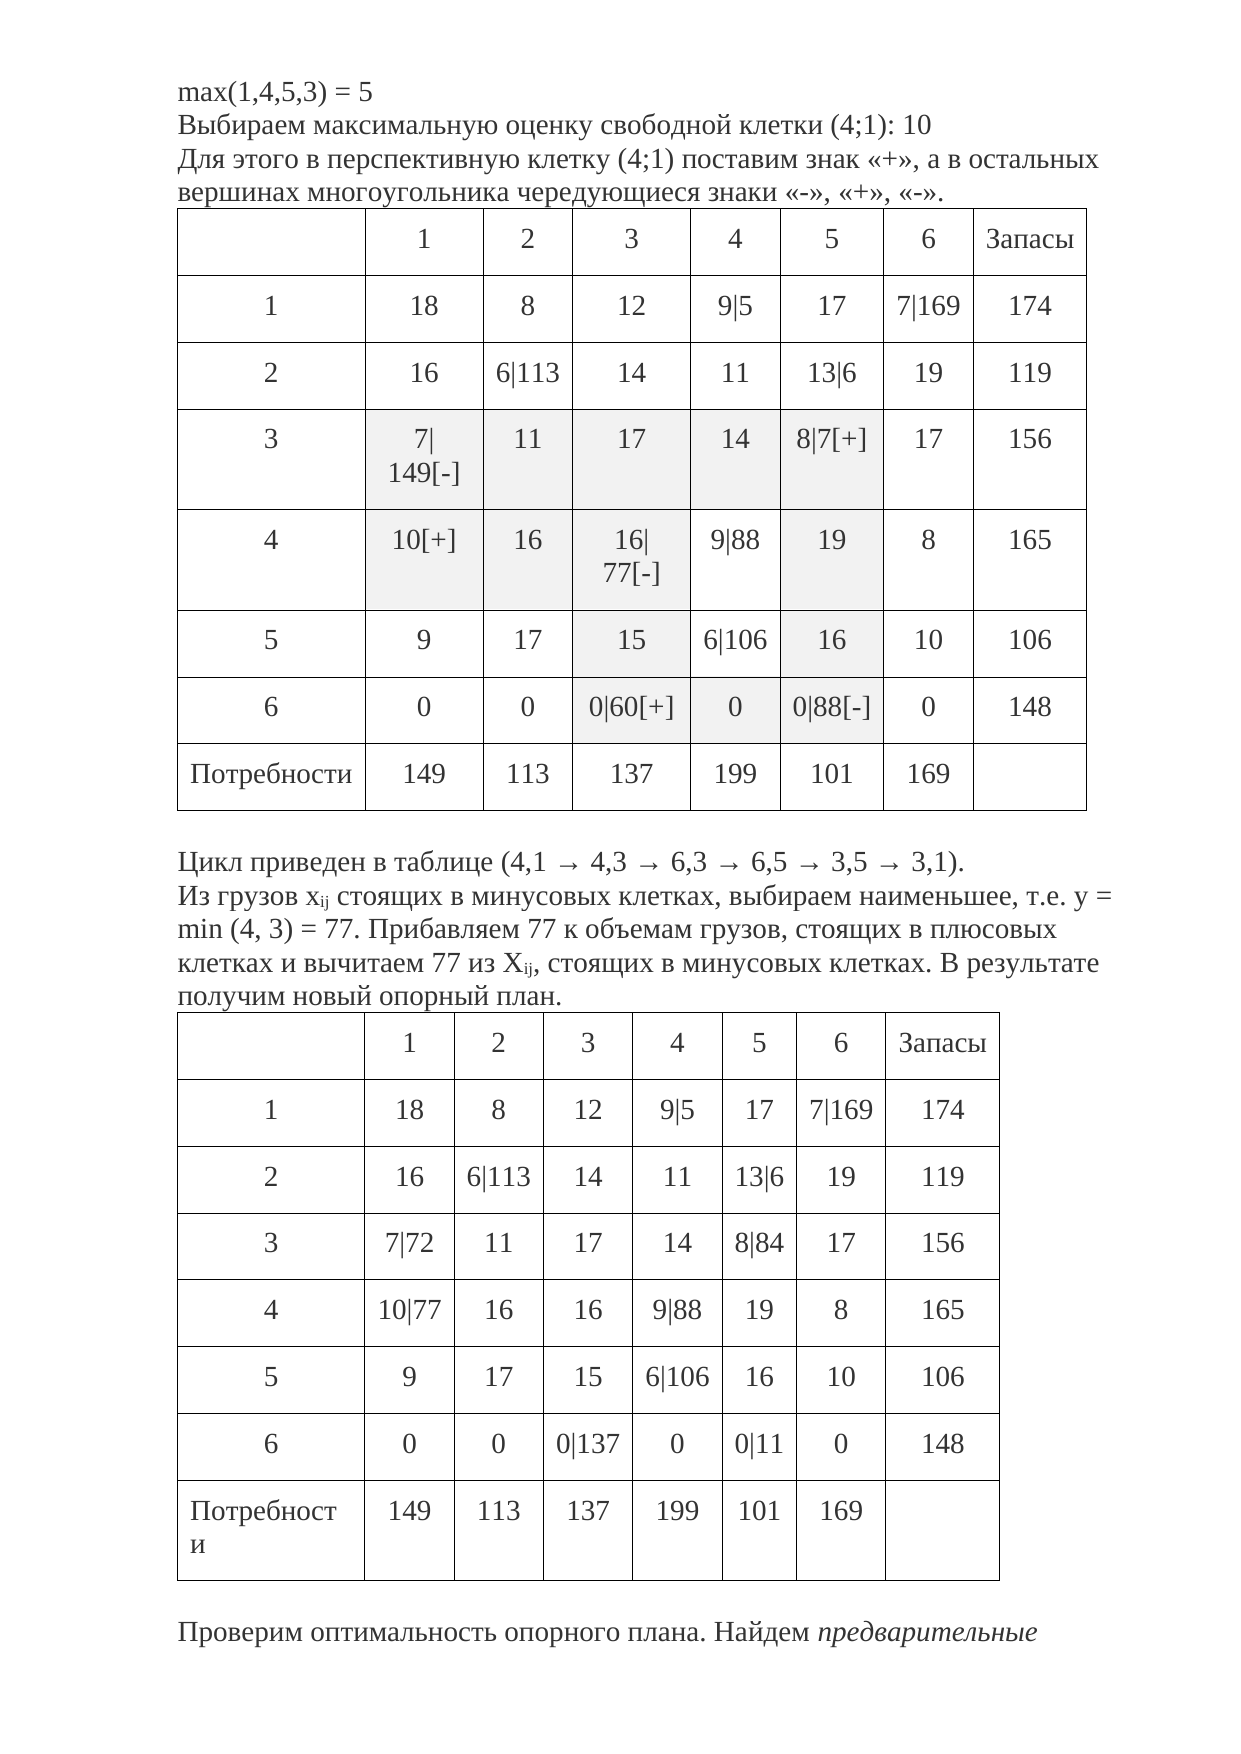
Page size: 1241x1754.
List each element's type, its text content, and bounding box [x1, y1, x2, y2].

table_cell 19 [797, 1147, 885, 1212]
table_cell 17 [884, 410, 973, 509]
table_header [178, 1013, 364, 1079]
table_cell 0 [366, 678, 483, 743]
table_cell 165 [886, 1280, 999, 1346]
table_cell 0|11 [723, 1414, 796, 1480]
table_cell 9 [365, 1347, 454, 1413]
table_cell 0 [484, 678, 572, 743]
table_cell 0 [633, 1414, 722, 1480]
table_cell 4 [178, 1280, 364, 1346]
table_cell 169 [884, 744, 973, 810]
table_cell 156 [974, 410, 1086, 509]
table_cell 9|88 [633, 1280, 722, 1346]
table_cell 174 [974, 276, 1086, 342]
table_cell 13|6 [781, 343, 883, 409]
table_cell 9|5 [691, 276, 780, 342]
table_header 5 [781, 209, 883, 275]
table_cell 9 [366, 611, 483, 676]
table_cell 199 [633, 1481, 722, 1580]
table_cell 149 [365, 1481, 454, 1580]
table_cell 3 [178, 1214, 364, 1279]
table_header 2 [484, 209, 572, 275]
table_cell 18 [366, 276, 483, 342]
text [177, 1581, 1152, 1648]
table_cell 0 [691, 678, 780, 743]
table_cell 17 [544, 1214, 632, 1279]
table_header 5 [723, 1013, 796, 1079]
table_header 6 [884, 209, 973, 275]
table_cell 16 [723, 1347, 796, 1413]
table_cell 2 [178, 343, 365, 409]
table_cell 7|149[-] [366, 410, 483, 509]
table_cell 0|137 [544, 1414, 632, 1480]
table_cell 156 [886, 1214, 999, 1279]
table_cell 7|169 [884, 276, 973, 342]
table_cell 8|84 [723, 1214, 796, 1279]
table_cell [974, 744, 1086, 810]
table_cell 17 [484, 611, 572, 676]
table_cell 199 [691, 744, 780, 810]
table_cell 0 [455, 1414, 543, 1480]
table_cell 17 [781, 276, 883, 342]
table_cell 17 [573, 410, 690, 509]
table_cell 0 [884, 678, 973, 743]
table_cell 8 [455, 1080, 543, 1146]
table_cell 8|7[+] [781, 410, 883, 509]
table_cell 11 [633, 1147, 722, 1212]
table_cell 0|88[-] [781, 678, 883, 743]
table_cell 14 [691, 410, 780, 509]
table_cell 8 [884, 510, 973, 609]
table_cell 16 [455, 1280, 543, 1346]
table_cell 17 [455, 1347, 543, 1413]
table_cell 17 [723, 1080, 796, 1146]
table_cell 3 [178, 410, 365, 509]
table_cell 6|113 [484, 343, 572, 409]
table_cell 14 [633, 1214, 722, 1279]
table_cell 1 [178, 1080, 364, 1146]
table_cell 169 [797, 1481, 885, 1580]
table_cell 16 [366, 343, 483, 409]
table_cell 113 [484, 744, 572, 810]
table_cell 19 [781, 510, 883, 609]
table_header 4 [633, 1013, 722, 1079]
table_cell 149 [366, 744, 483, 810]
table_cell 12 [544, 1080, 632, 1146]
table_cell 137 [573, 744, 690, 810]
table_cell 10 [797, 1347, 885, 1413]
table_cell 6 [178, 678, 365, 743]
text Цикл приведен в таблице (4,1 → 4,3 → 6,3 → 6,5 → 3,5 → 3,1). Из грузов хij стоящих в минусовых клетках, выбираем наименьшее, т.е. у = min (4, 3) = 77. Прибавляем 77 к объемам грузов, стоящих в плюсовых клетках и вычитаем 77 из Хij, стоящих в минусовых клетках. В результате получим новый опорный план. [177, 811, 1152, 1012]
table_cell 106 [974, 611, 1086, 676]
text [177, 74, 1152, 208]
table_header 6 [797, 1013, 885, 1079]
table_cell 16 [544, 1280, 632, 1346]
table_cell 113 [455, 1481, 543, 1580]
table_cell 16|77[-] [573, 510, 690, 609]
table_cell 9|5 [633, 1080, 722, 1146]
table_cell 14 [573, 343, 690, 409]
table_header 3 [573, 209, 690, 275]
table_cell 165 [974, 510, 1086, 609]
table_cell 7|169 [797, 1080, 885, 1146]
table_cell 148 [974, 678, 1086, 743]
table_cell 2 [178, 1147, 364, 1212]
table_cell 19 [884, 343, 973, 409]
table_cell 5 [178, 1347, 364, 1413]
table_cell 16 [781, 611, 883, 676]
table_header [178, 209, 365, 275]
table_header Запасы [974, 209, 1086, 275]
table_header 1 [366, 209, 483, 275]
table_cell 16 [365, 1147, 454, 1212]
table_cell 106 [886, 1347, 999, 1413]
table_cell 16 [484, 510, 572, 609]
table_cell 10 [884, 611, 973, 676]
table_cell 0|60[+] [573, 678, 690, 743]
table_cell 6 [178, 1414, 364, 1480]
table_cell 137 [544, 1481, 632, 1580]
table_cell 5 [178, 611, 365, 676]
table_cell 101 [781, 744, 883, 810]
table_cell 10|77 [365, 1280, 454, 1346]
table_cell 101 [723, 1481, 796, 1580]
table_cell 9|88 [691, 510, 780, 609]
table_header 3 [544, 1013, 632, 1079]
table_cell 6|113 [455, 1147, 543, 1212]
table_cell 15 [573, 611, 690, 676]
table_cell 11 [691, 343, 780, 409]
table_cell Потребности [178, 744, 365, 810]
table_cell 148 [886, 1414, 999, 1480]
table_cell 174 [886, 1080, 999, 1146]
table_cell 15 [544, 1347, 632, 1413]
table_cell 7|72 [365, 1214, 454, 1279]
table_cell 14 [544, 1147, 632, 1212]
table_cell 11 [484, 410, 572, 509]
table_cell Потребности [178, 1481, 364, 1580]
table_header 2 [455, 1013, 543, 1079]
table_cell 8 [484, 276, 572, 342]
table_cell 6|106 [691, 611, 780, 676]
table_cell 17 [797, 1214, 885, 1279]
table_cell [886, 1481, 999, 1580]
table_cell 10[+] [366, 510, 483, 609]
table_header Запасы [886, 1013, 999, 1079]
table_cell 6|106 [633, 1347, 722, 1413]
table_cell 19 [723, 1280, 796, 1346]
table_cell 0 [797, 1414, 885, 1480]
table_cell 18 [365, 1080, 454, 1146]
table_header 1 [365, 1013, 454, 1079]
table_header 4 [691, 209, 780, 275]
table_cell 1 [178, 276, 365, 342]
table_cell 11 [455, 1214, 543, 1279]
table_cell 12 [573, 276, 690, 342]
table_cell 0 [365, 1414, 454, 1480]
table_cell 119 [974, 343, 1086, 409]
table_cell 8 [797, 1280, 885, 1346]
table_cell 13|6 [723, 1147, 796, 1212]
table_cell 119 [886, 1147, 999, 1212]
table_cell 4 [178, 510, 365, 609]
